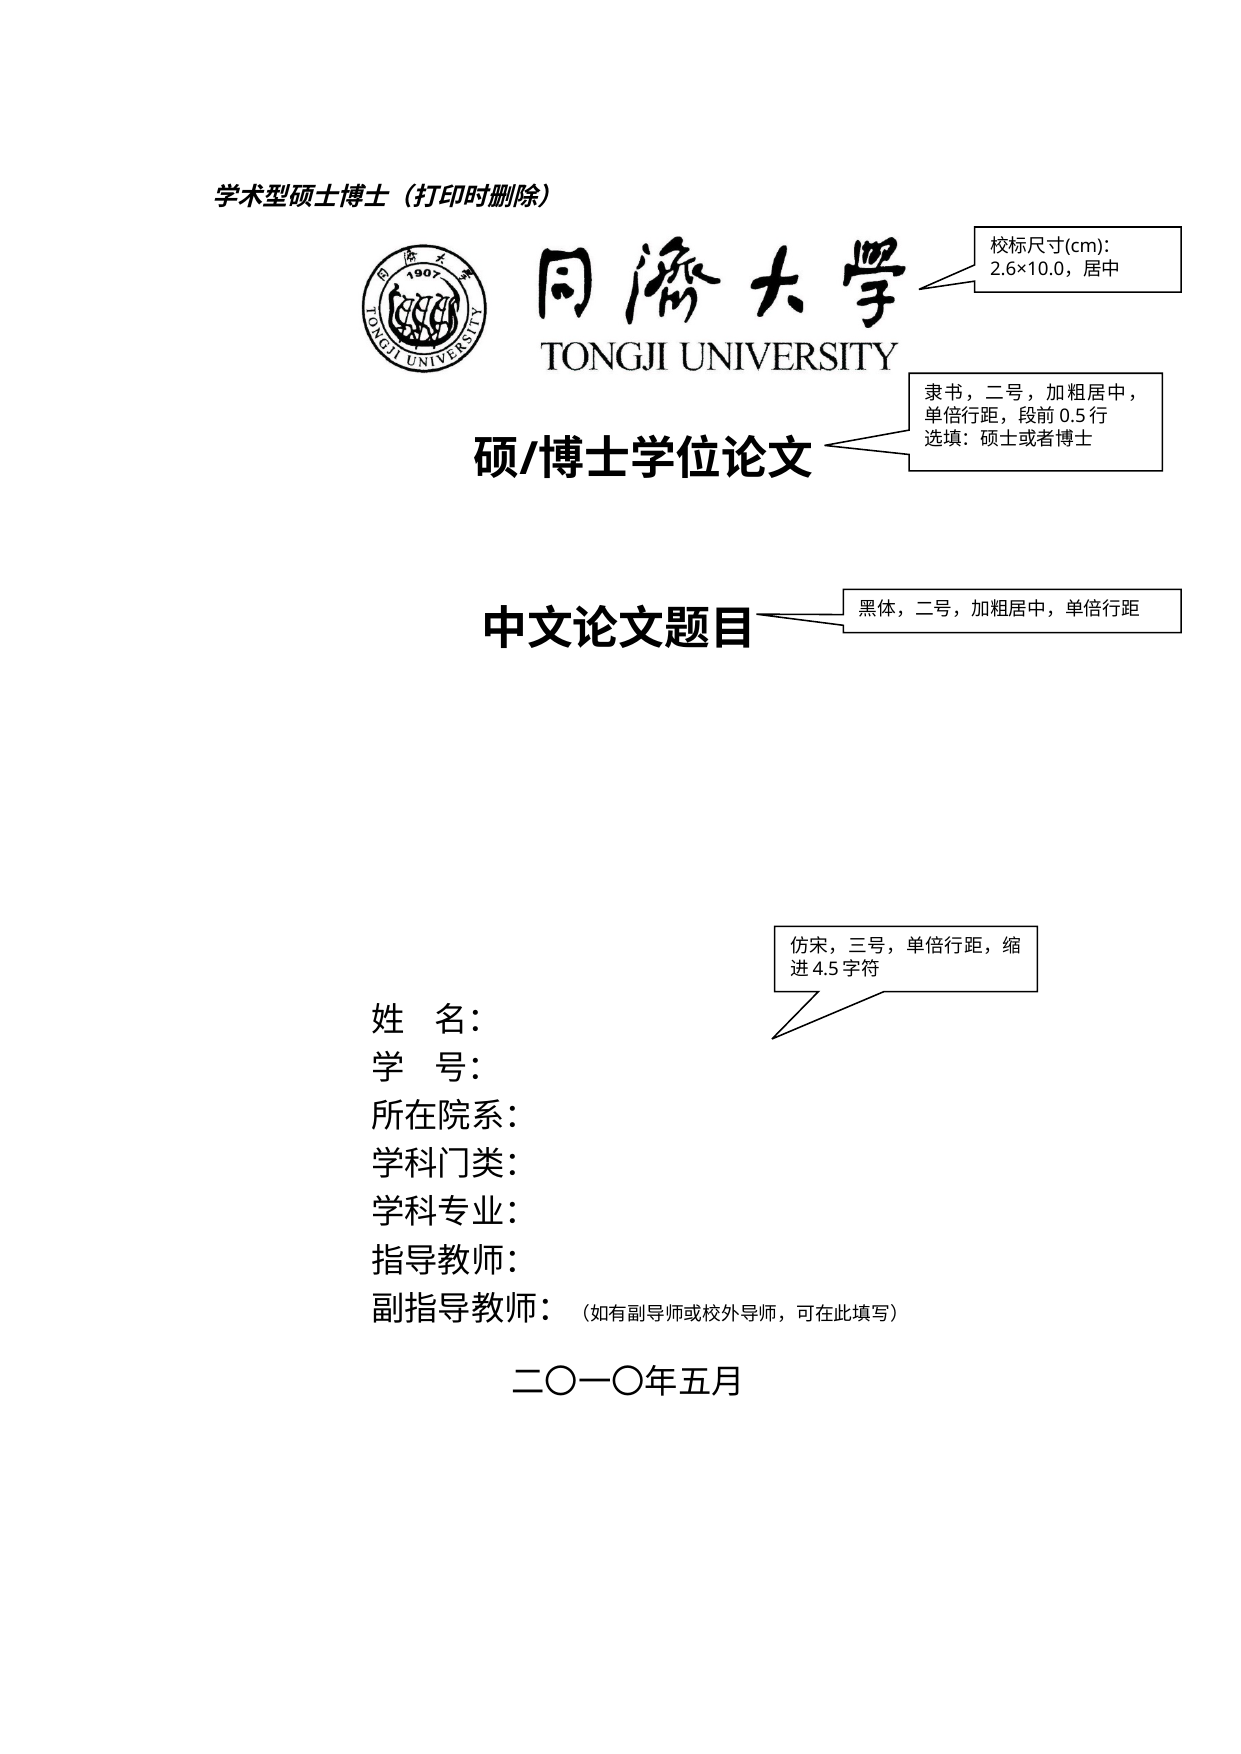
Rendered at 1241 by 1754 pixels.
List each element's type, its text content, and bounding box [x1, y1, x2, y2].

text 硕/博士学位论文 [187, 406, 1053, 503]
picture [339, 227, 931, 380]
text 学术型硕士博士（打印时删除） [187, 162, 1053, 227]
